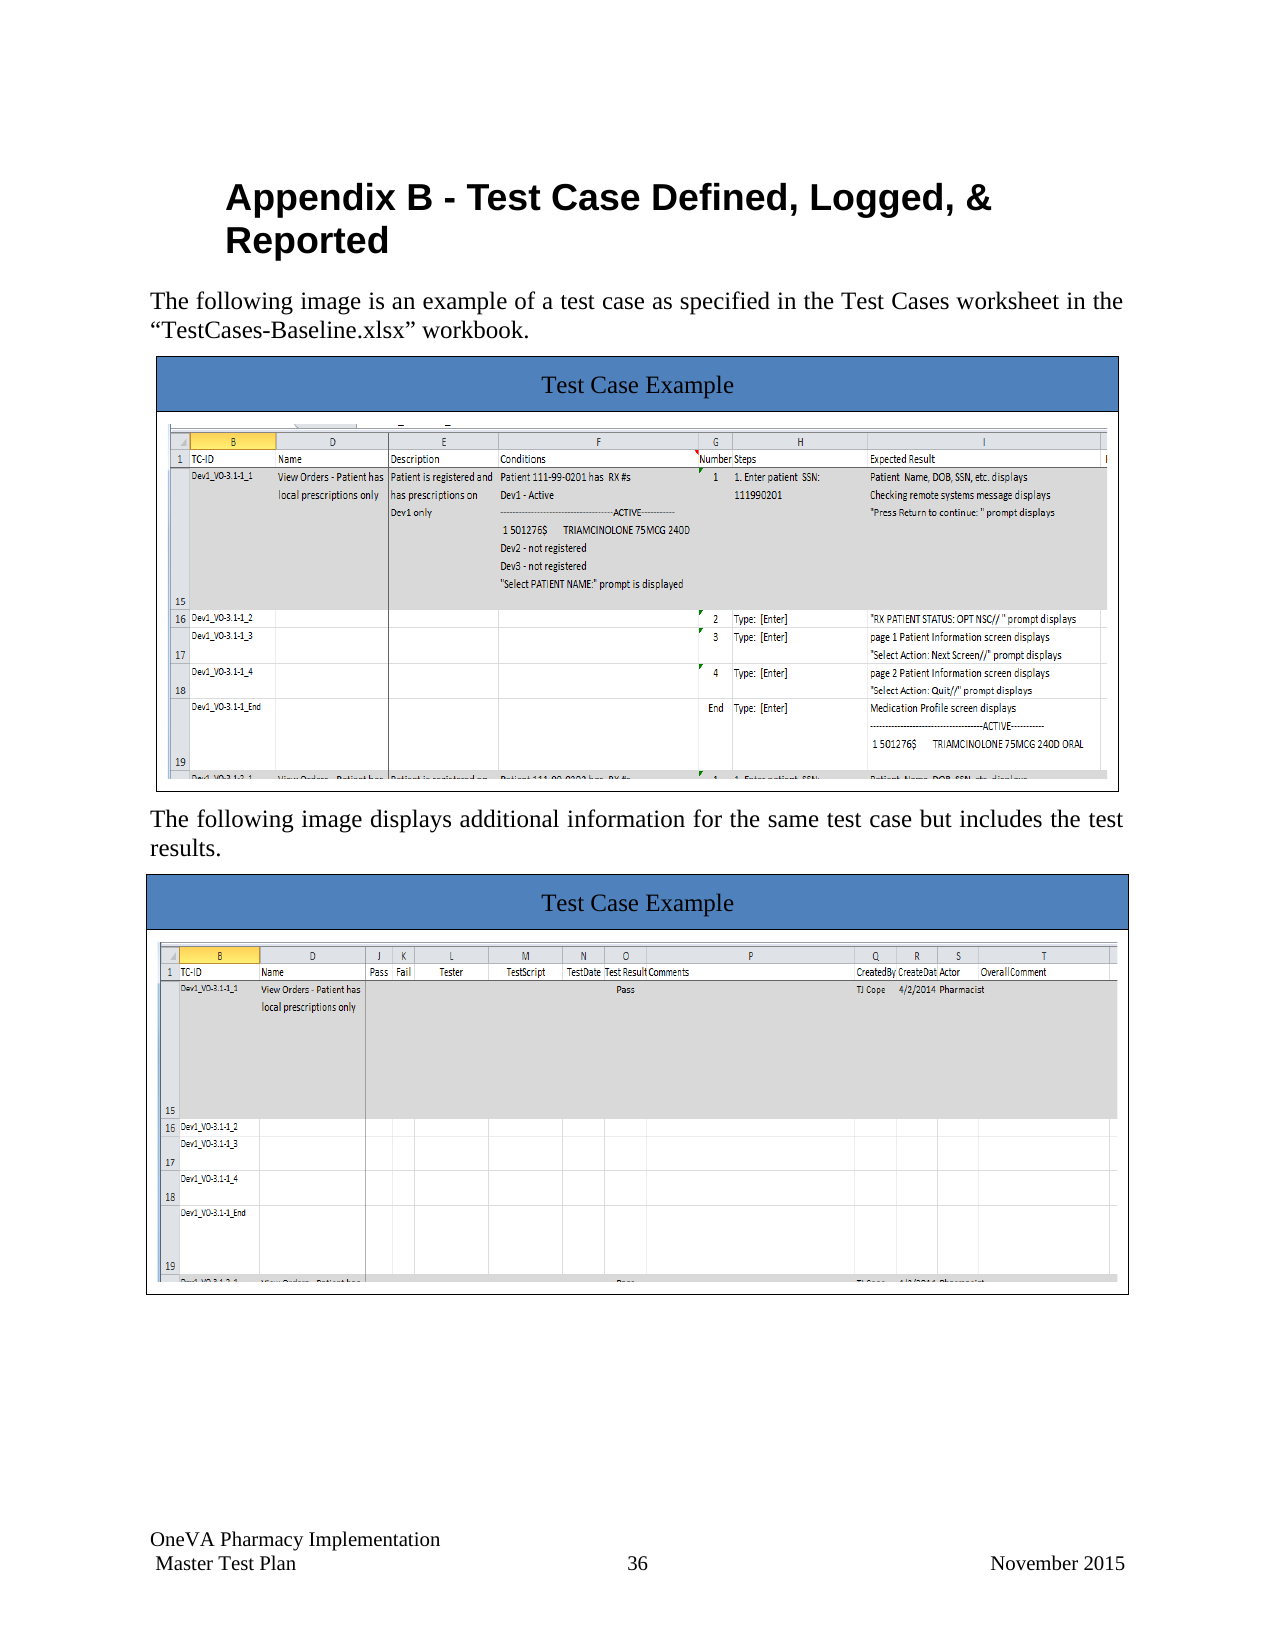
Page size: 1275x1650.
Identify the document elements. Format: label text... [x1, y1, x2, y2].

picture [167, 424, 1108, 779]
table_header Test Case Example [157, 357, 1118, 411]
picture [157, 942, 1118, 1282]
table_header Test Case Example [147, 875, 1128, 929]
table_cell [147, 930, 1128, 1294]
subtitle Appendix B - Test Case Defined, Logged, & Reported [225, 175, 1125, 261]
text The following image is an example of a test case as specified in the Test Cases worksheet in the “TestCases-Baseline.xlsx” workbook. [150, 286, 1125, 344]
table_cell [157, 412, 1118, 791]
text The following image displays additional information for the same test case but includes the test results. [150, 804, 1125, 862]
